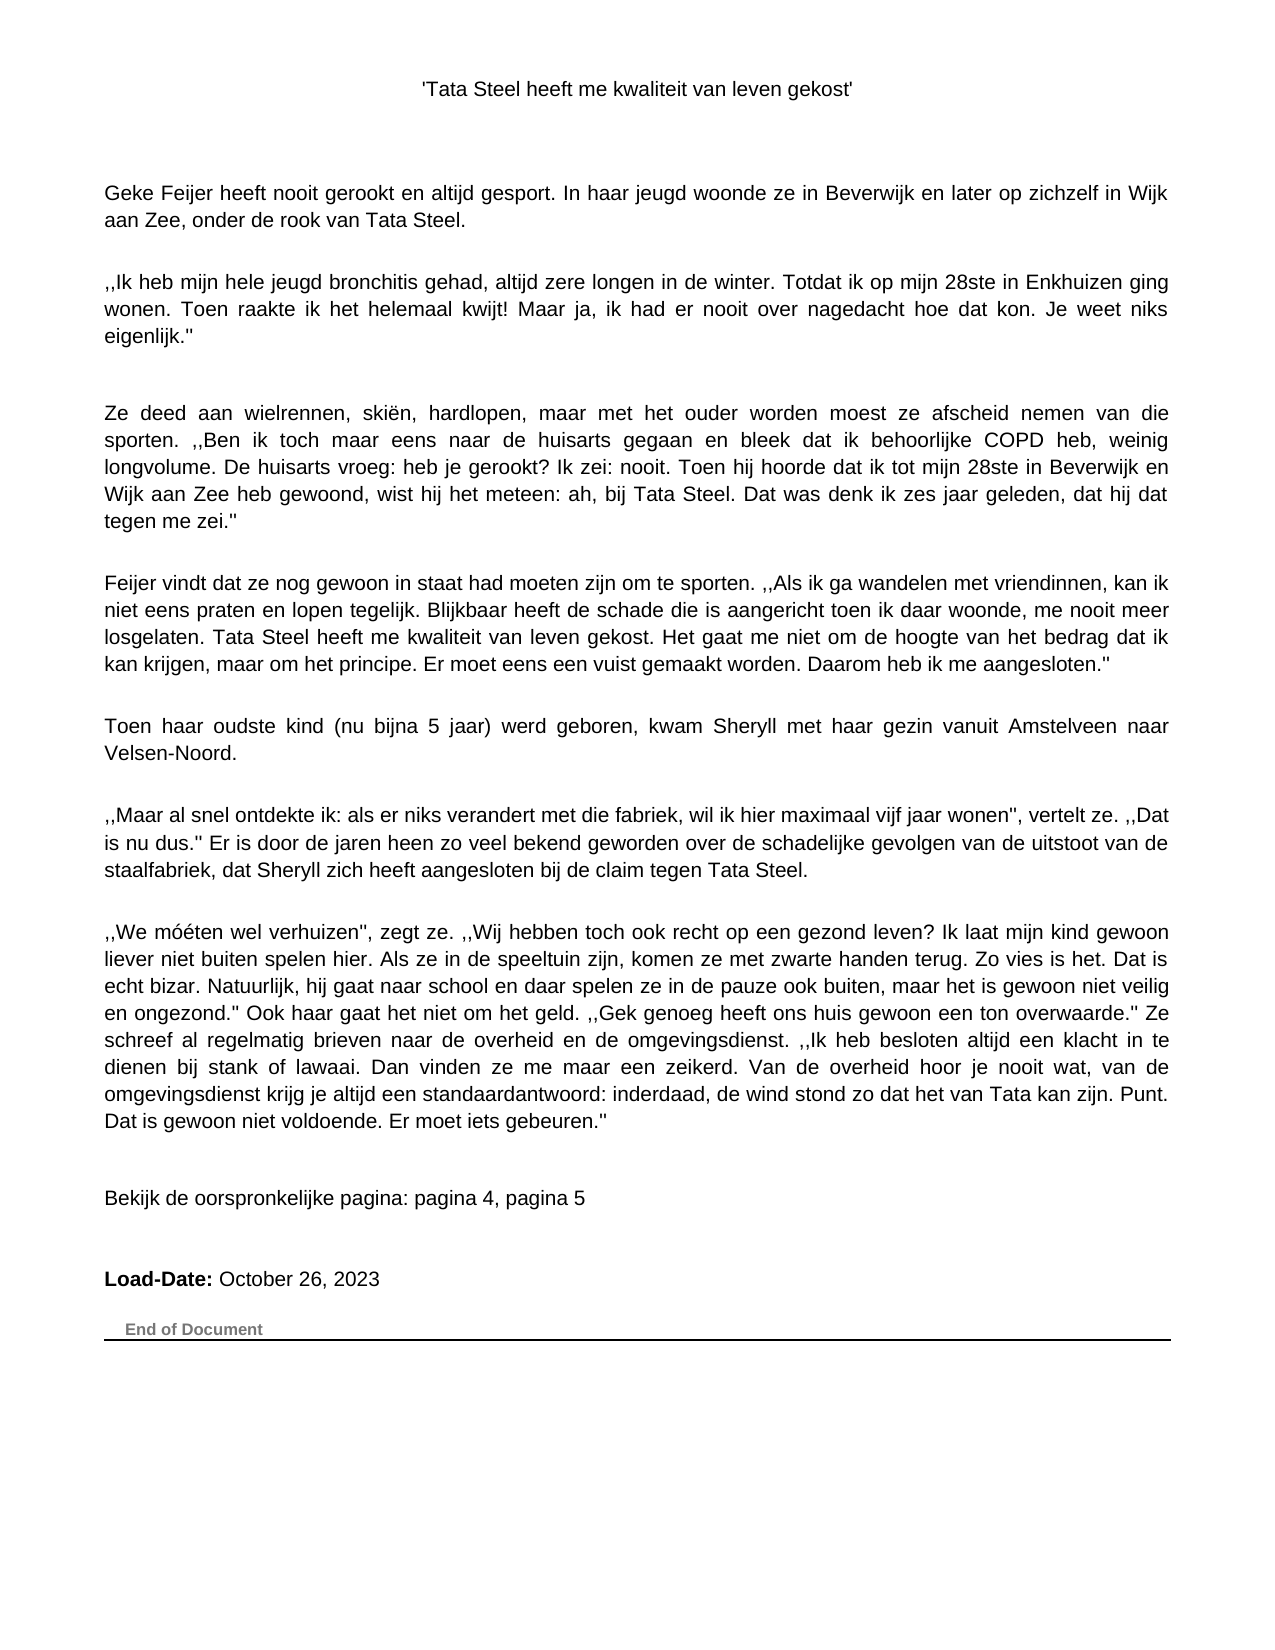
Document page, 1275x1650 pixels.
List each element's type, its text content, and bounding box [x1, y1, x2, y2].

text ,,Maar al snel ontdekte ik: als er niks verandert met die fabriek, wil ik hier maximaal vijf jaar wonen'', vertelt ze. ,,Dat is nu dus.'' Er is door de jaren heen zo veel bekend geworden over de schadelijke gevolgen van de uitstoot van de staalfabriek, dat Sheryll zich heeft aangesloten bij de claim tegen Tata Steel. [104, 800, 1171, 881]
text Feijer vindt dat ze nog gewoon in staat had moeten zijn om te sporten. ,,Als ik ga wandelen met vriendinnen, kan ik niet eens praten en lopen tegelijk. Blijkbaar heeft de schade die is aangericht toen ik daar woonde, me nooit meer losgelaten. Tata Steel heeft me kwaliteit van leven gekost. Het gaat me niet om de hoogte van het bedrag dat ik kan krijgen, maar om het principe. Er moet eens een vuist gemaakt worden. Daarom heb ik me aangesloten.'' [104, 568, 1171, 676]
text Load-Date: October 26, 2023 [104, 1235, 1171, 1291]
text Ze deed aan wielrennen, skiën, hardlopen, maar met het ouder worden moest ze afscheid nemen van die sporten. ,,Ben ik toch maar eens naar de huisarts gegaan en bleek dat ik behoorlijke COPD heb, weinig longvolume. De huisarts vroeg: heb je gerookt? Ik zei: nooit. Toen hij hoorde dat ik tot mijn 28ste in Beverwijk en Wijk aan Zee heb gewoond, wist hij het meteen: ah, bij Tata Steel. Dat was denk ik zes jaar geleden, dat hij dat tegen me zei.'' [104, 397, 1171, 533]
text End of Document [125, 1319, 1171, 1338]
text ,,Ik heb mijn hele jeugd bronchitis gehad, altijd zere longen in de winter. Totdat ik op mijn 28ste in Enkhuizen ging wonen. Toen raakte ik het helemaal kwijt! Maar ja, ik had er nooit over nagedacht hoe dat kon. Je weet niks eigenlijk.'' [104, 266, 1171, 348]
text Toen haar oudste kind (nu bijna 5 jaar) werd geboren, kwam Sheryll met haar gezin vanuit Amstelveen naar Velsen-Noord. [104, 711, 1171, 765]
text Geke Feijer heeft nooit gerookt en altijd gesport. In haar jeugd woonde ze in Beverwijk en later op zichzelf in Wijk aan Zee, onder de rook van Tata Steel. [104, 177, 1171, 231]
text Bekijk de oorspronkelijke pagina: pagina 4, pagina 5 [104, 1183, 1171, 1210]
text ,,We móéten wel verhuizen'', zegt ze. ,,Wij hebben toch ook recht op een gezond leven? Ik laat mijn kind gewoon liever niet buiten spelen hier. Als ze in de speeltuin zijn, komen ze met zwarte handen terug. Zo vies is het. Dat is echt bizar. Natuurlijk, hij gaat naar school en daar spelen ze in de pauze ook buiten, maar het is gewoon niet veilig en ongezond.'' Ook haar gaat het niet om het geld. ,,Gek genoeg heeft ons huis gewoon een ton overwaarde.'' Ze schreef al regelmatig brieven naar de overheid en de omgevingsdienst. ,,Ik heb besloten altijd een klacht in te dienen bij stank of lawaai. Dan vinden ze me maar een zeikerd. Van de overheid hoor je nooit wat, van de omgevingsdienst krijg je altijd een standaardantwoord: inderdaad, de wind stond zo dat het van Tata kan zijn. Punt. Dat is gewoon niet voldoende. Er moet iets gebeuren.'' [104, 916, 1171, 1133]
